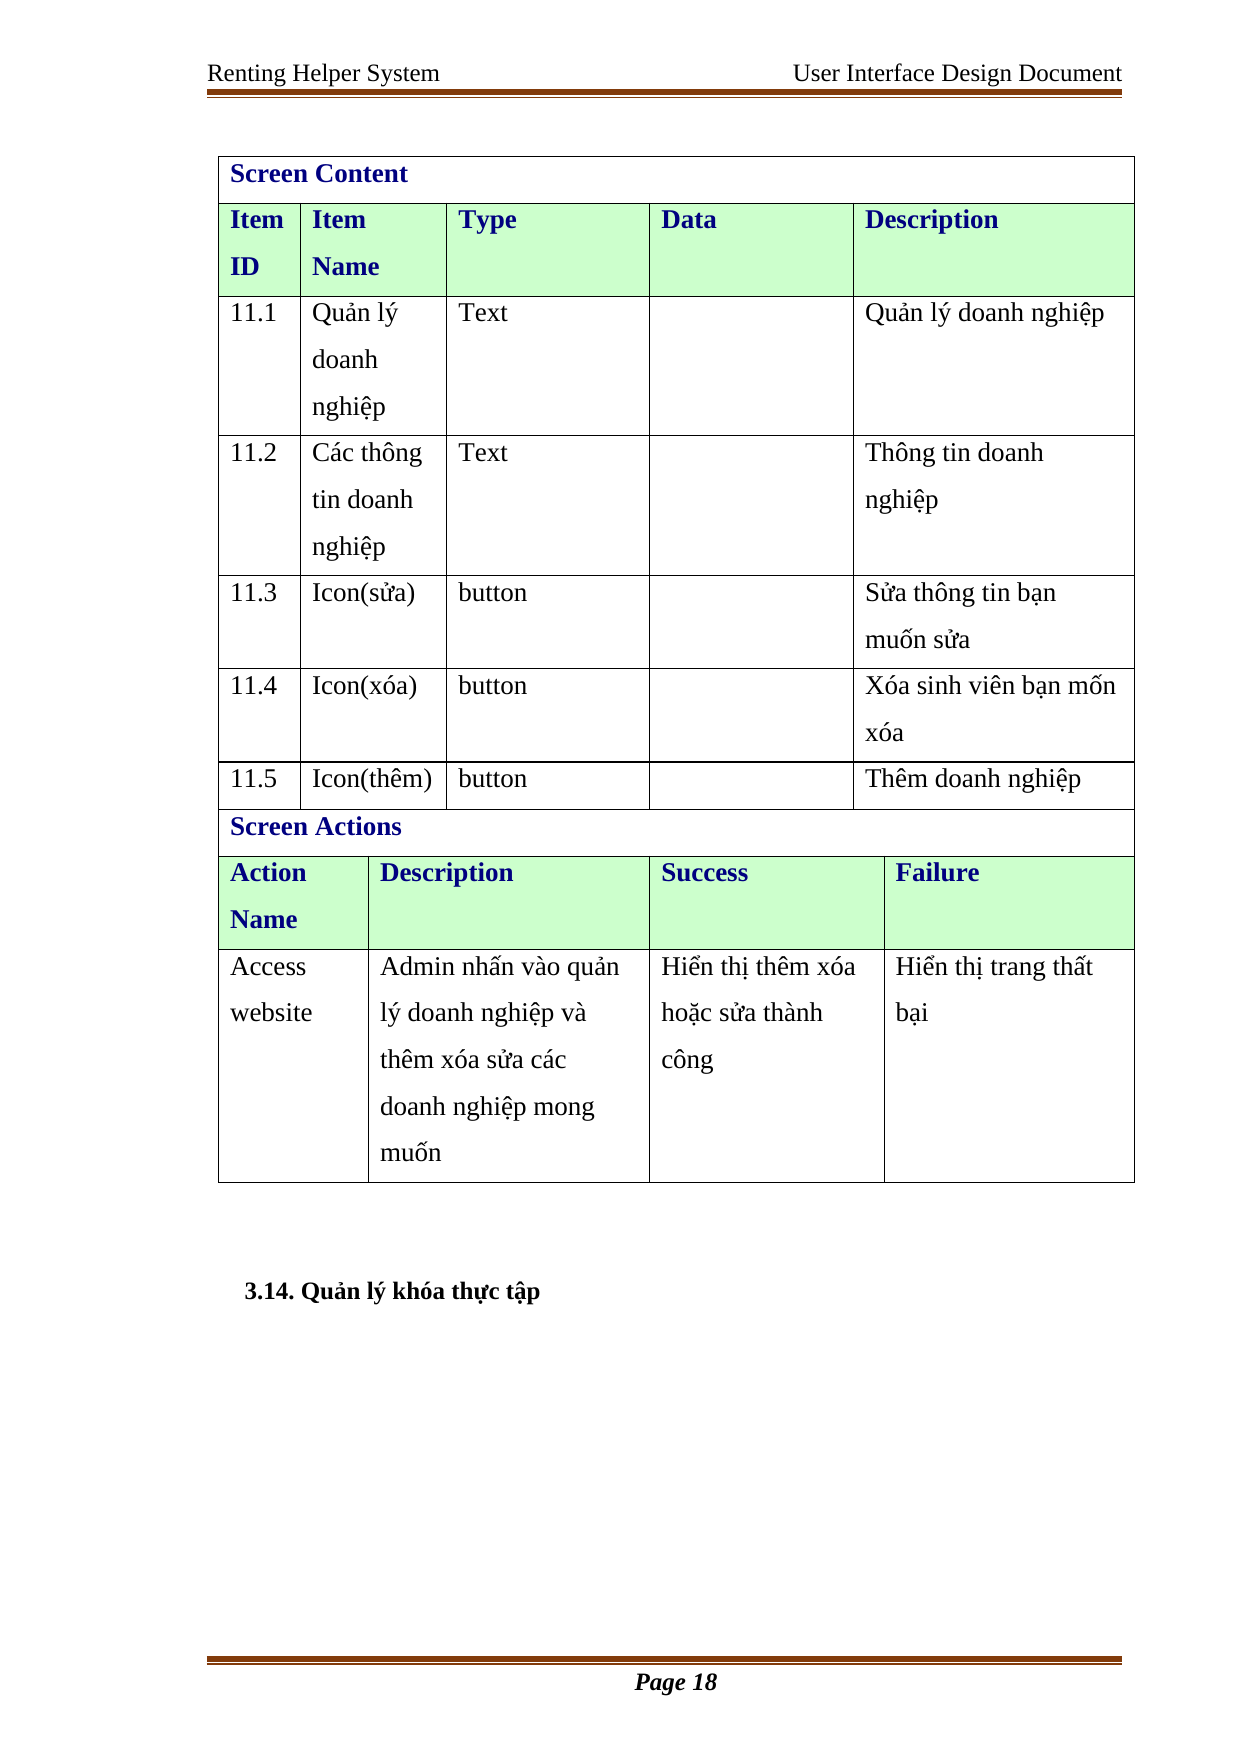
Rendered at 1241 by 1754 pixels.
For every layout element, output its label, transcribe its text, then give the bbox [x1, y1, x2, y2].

table_cell Icon(sửa) [301, 576, 446, 668]
table_cell Quản lý doanh nghiệp [854, 297, 1134, 435]
table_cell 11.1 [219, 297, 300, 435]
table_cell button [447, 669, 649, 761]
table_cell Xóa sinh viên bạn mốn xóa [854, 669, 1134, 761]
table_cell Action Name [219, 857, 368, 949]
table_cell Description [369, 857, 649, 949]
table_cell Sửa thông tin bạn muốn sửa [854, 576, 1134, 668]
table_cell Failure [885, 857, 1134, 949]
table_cell 11.4 [219, 669, 300, 761]
table_cell [650, 576, 853, 668]
table_cell [650, 436, 853, 575]
table_cell Text [447, 297, 649, 435]
table_cell button [447, 576, 649, 668]
table_cell Data [650, 204, 853, 296]
table_cell Success [650, 857, 884, 949]
table_cell [650, 669, 853, 761]
table_cell [650, 297, 853, 435]
table_cell Item Name [301, 204, 446, 296]
table_cell Hiển thị thêm xóa hoặc sửa thành công [650, 950, 884, 1182]
table_cell Icon(thêm) [301, 763, 446, 809]
table_cell [650, 763, 853, 809]
table_cell Admin nhấn vào quản lý doanh nghiệp và thêm xóa sửa các doanh nghiệp mong muốn [369, 950, 649, 1182]
table_cell 11.5 [219, 763, 300, 809]
table_cell Quản lý doanh nghiệp [301, 297, 446, 435]
table_cell Các thông tin doanh nghiệp [301, 436, 446, 575]
table_cell Screen Content [219, 157, 1134, 202]
table_cell 11.2 [219, 436, 300, 575]
table_cell Thông tin doanh nghiệp [854, 436, 1134, 575]
table_cell Access website [219, 950, 368, 1182]
table_cell Type [447, 204, 649, 296]
table_cell Thêm doanh nghiệp [854, 763, 1134, 809]
table_cell button [447, 763, 649, 809]
text 3.14. Quản lý khóa thực tập [244, 1276, 1122, 1305]
table_cell Description [854, 204, 1134, 296]
table_cell Hiển thị trang thất bại [885, 950, 1134, 1182]
table_cell Item ID [219, 204, 300, 296]
table_cell 11.3 [219, 576, 300, 668]
table_cell Screen Actions [219, 810, 1134, 856]
table_cell Text [447, 436, 649, 575]
table_cell Icon(xóa) [301, 669, 446, 761]
